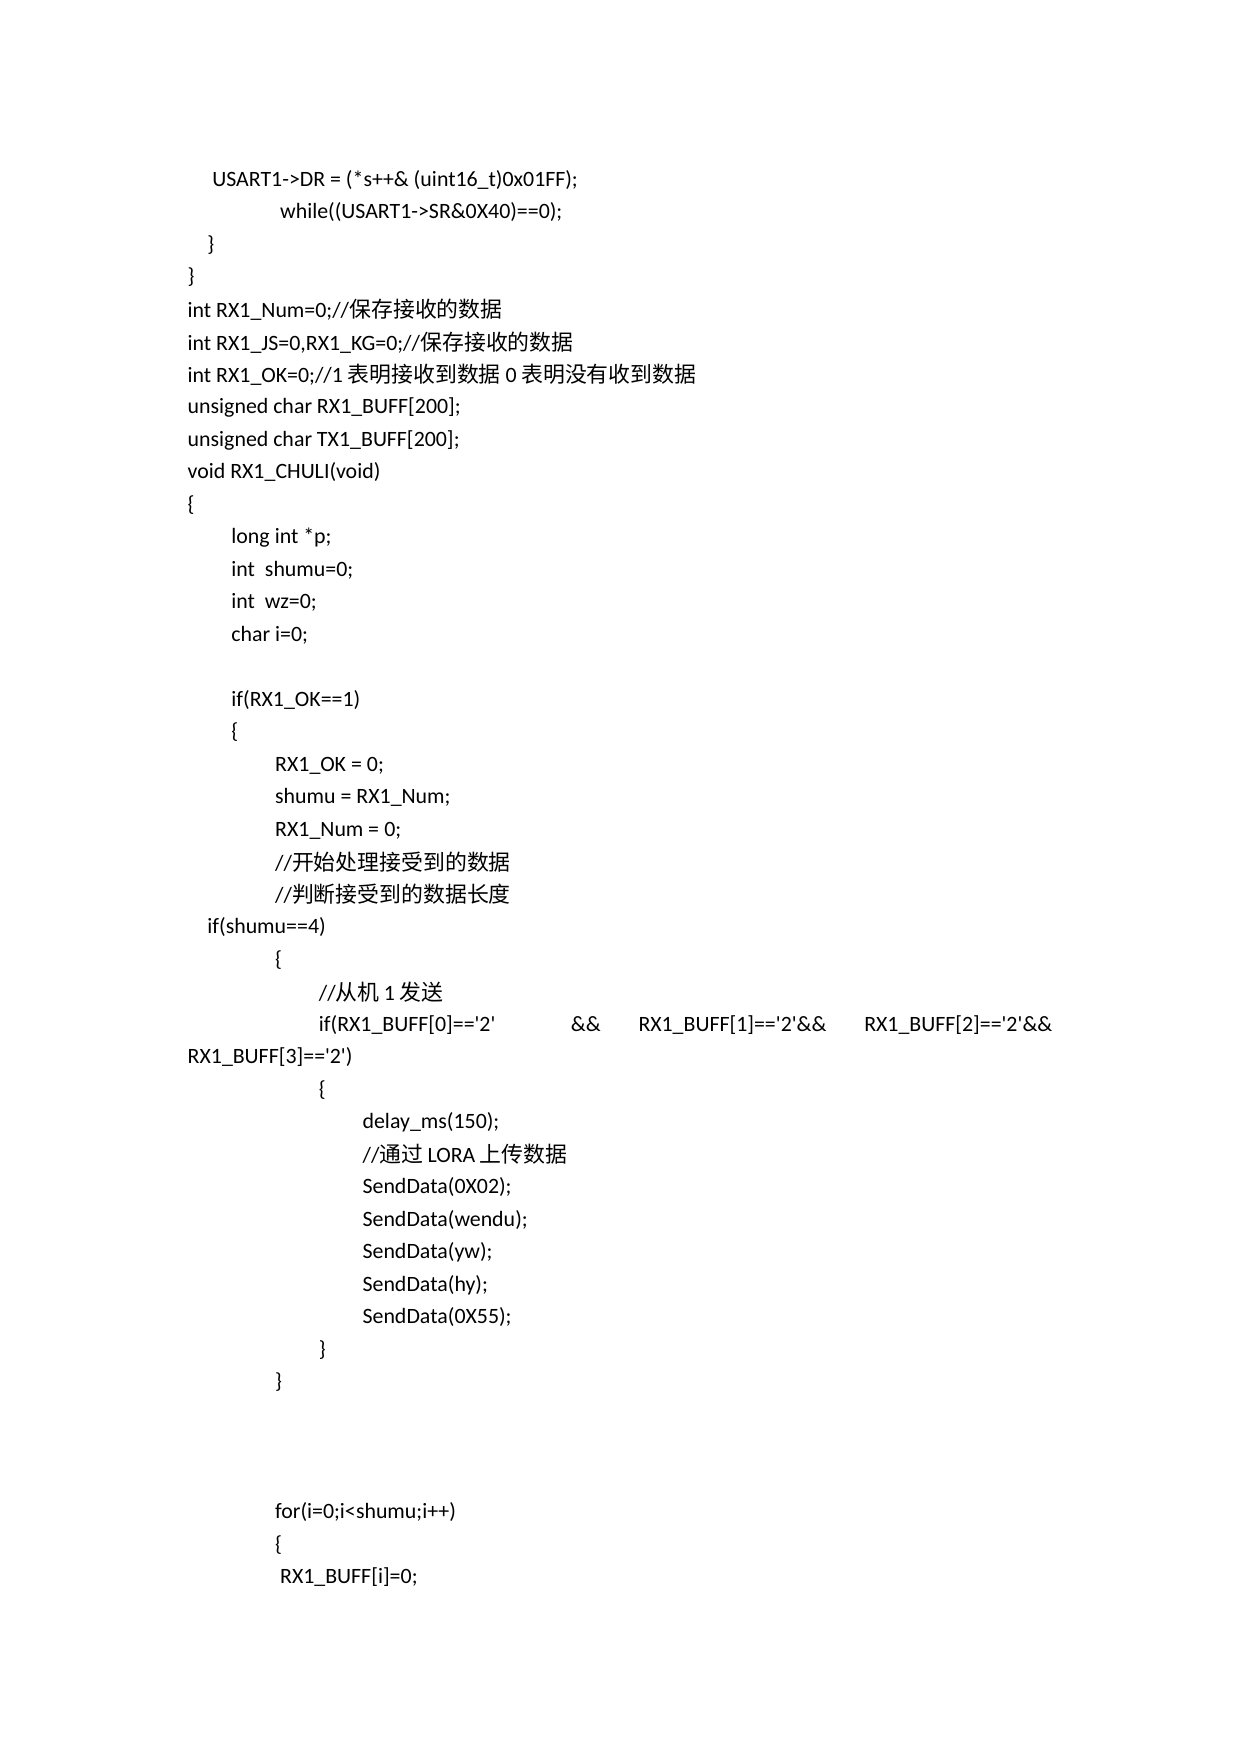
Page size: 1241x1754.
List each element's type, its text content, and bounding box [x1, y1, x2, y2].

text } [187, 1364, 1053, 1397]
text RX1_Num = 0; [187, 812, 1053, 844]
text } [187, 259, 1053, 292]
text RX1_OK = 0; [187, 747, 1053, 779]
text delay_ms(150); [187, 1104, 1053, 1137]
text //判断接受到的数据长度 [187, 877, 1053, 909]
text SendData(yw); [187, 1234, 1053, 1267]
text int RX1_OK=0;//1表明接收到数据 0表明没有收到数据 [187, 357, 1053, 389]
text char i=0; [187, 617, 1053, 649]
text { [187, 1527, 1053, 1559]
text while((USART1->SR&0X40)==0); [187, 194, 1053, 227]
text if(RX1_OK==1) [187, 682, 1053, 714]
text SendData(0X55); [187, 1299, 1053, 1332]
text //通过LORA上传数据 [187, 1137, 1053, 1169]
text unsigned char RX1_BUFF[200]; [187, 389, 1053, 422]
text RX1_BUFF[i]=0; [187, 1559, 1053, 1592]
text for(i=0;i<shumu;i++) [187, 1494, 1053, 1527]
text int RX1_Num=0;//保存接收的数据 [187, 292, 1053, 324]
text //开始处理接受到的数据 [187, 844, 1053, 877]
text int wz=0; [187, 584, 1053, 617]
text unsigned char TX1_BUFF[200]; [187, 422, 1053, 454]
text { [187, 942, 1053, 974]
text } [187, 1332, 1053, 1364]
text long int *p; [187, 519, 1053, 552]
text if(shumu==4) [187, 909, 1053, 942]
text { [187, 714, 1053, 747]
text SendData(0X02); [187, 1169, 1053, 1202]
text } [187, 227, 1053, 259]
text SendData(wendu); [187, 1202, 1053, 1234]
text void RX1_CHULI(void) [187, 454, 1053, 487]
text shumu = RX1_Num; [187, 779, 1053, 812]
text if(RX1_BUFF[0]=='2' && RX1_BUFF[1]=='2'&& RX1_BUFF[2]=='2'&& RX1_BUFF[3]=='2') [187, 1007, 1053, 1072]
text SendData(hy); [187, 1267, 1053, 1299]
text { [187, 1072, 1053, 1104]
text int RX1_JS=0,RX1_KG=0;//保存接收的数据 [187, 324, 1053, 357]
text int shumu=0; [187, 552, 1053, 584]
text { [187, 487, 1053, 519]
text USART1->DR = (*s++& (uint16_t)0x01FF); [187, 162, 1053, 194]
text //从机1发送 [187, 974, 1053, 1007]
